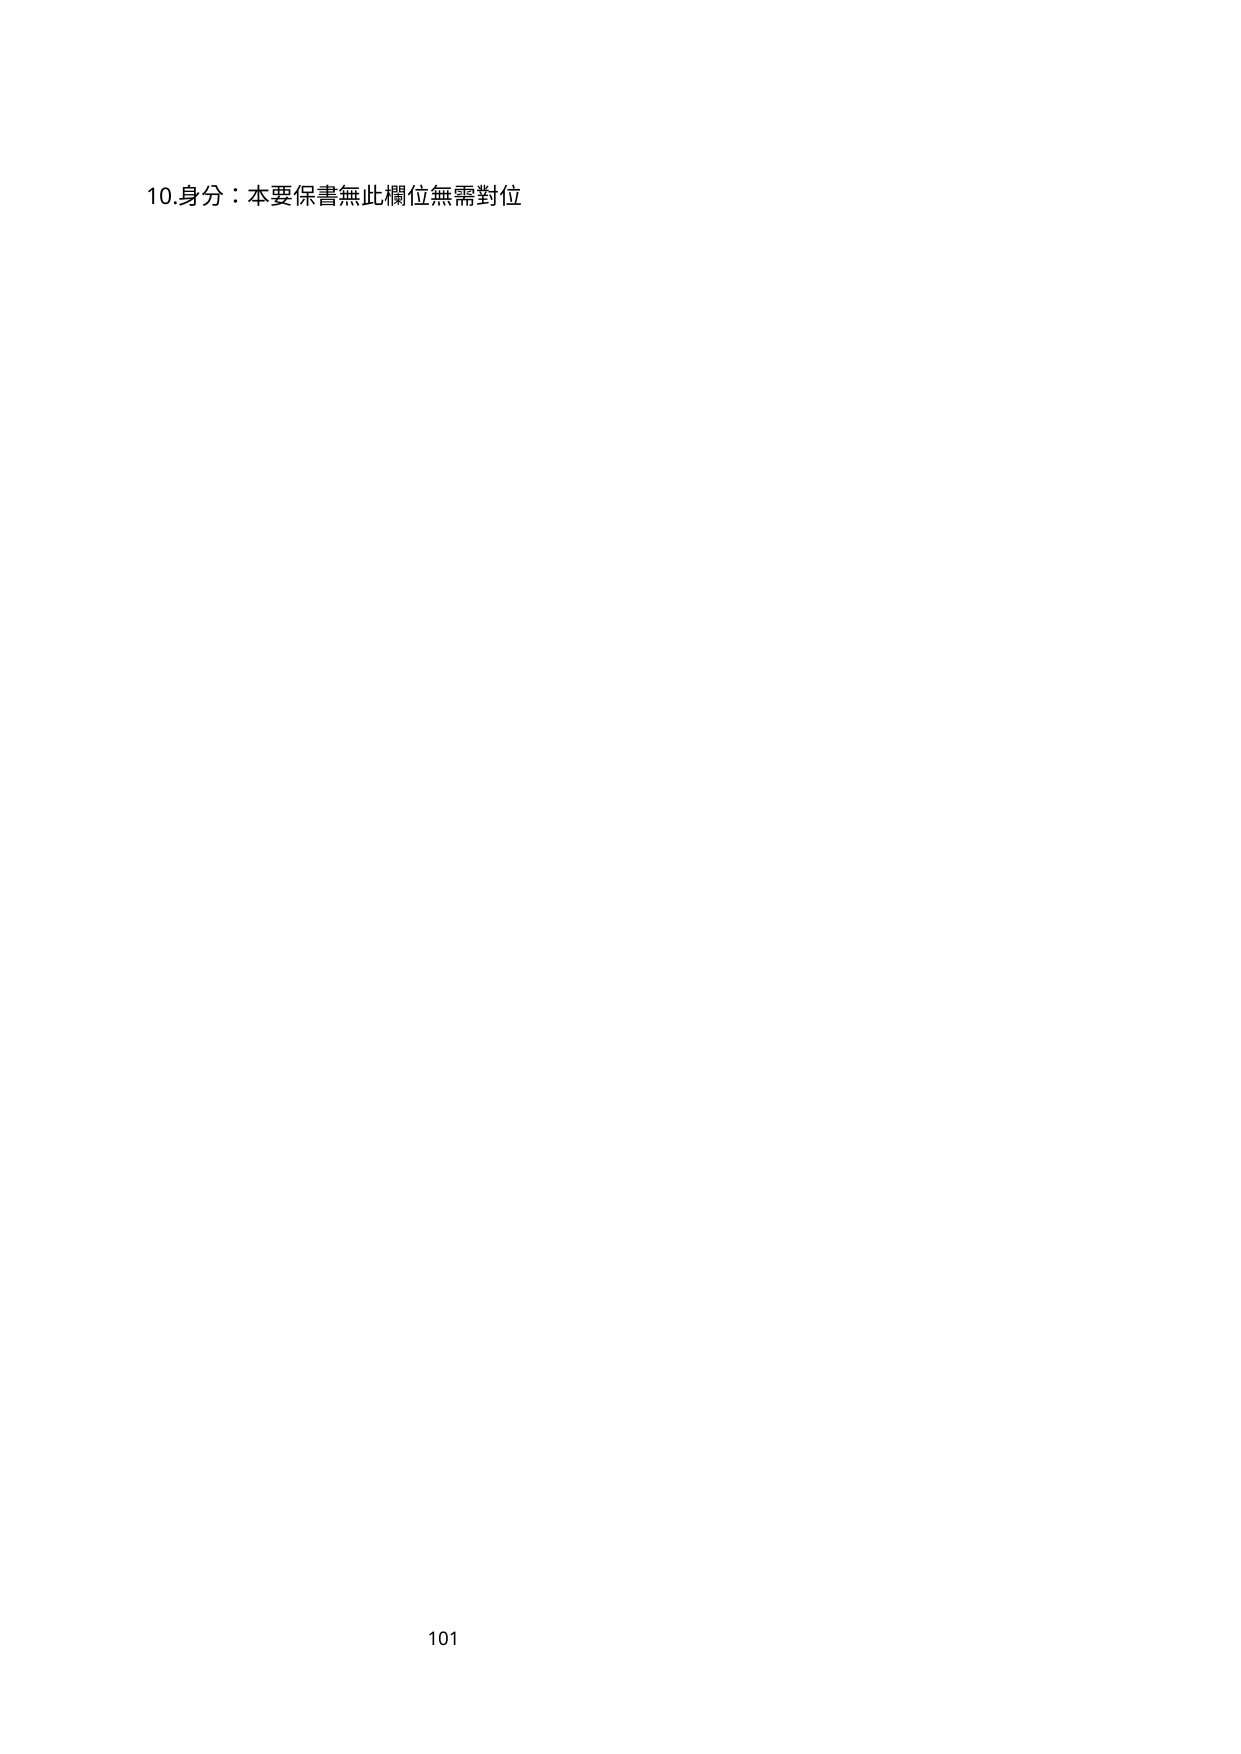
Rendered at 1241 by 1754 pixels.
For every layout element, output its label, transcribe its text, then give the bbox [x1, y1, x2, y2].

text 10.身分：本要保書無此欄位無需對位 [146, 162, 1053, 259]
